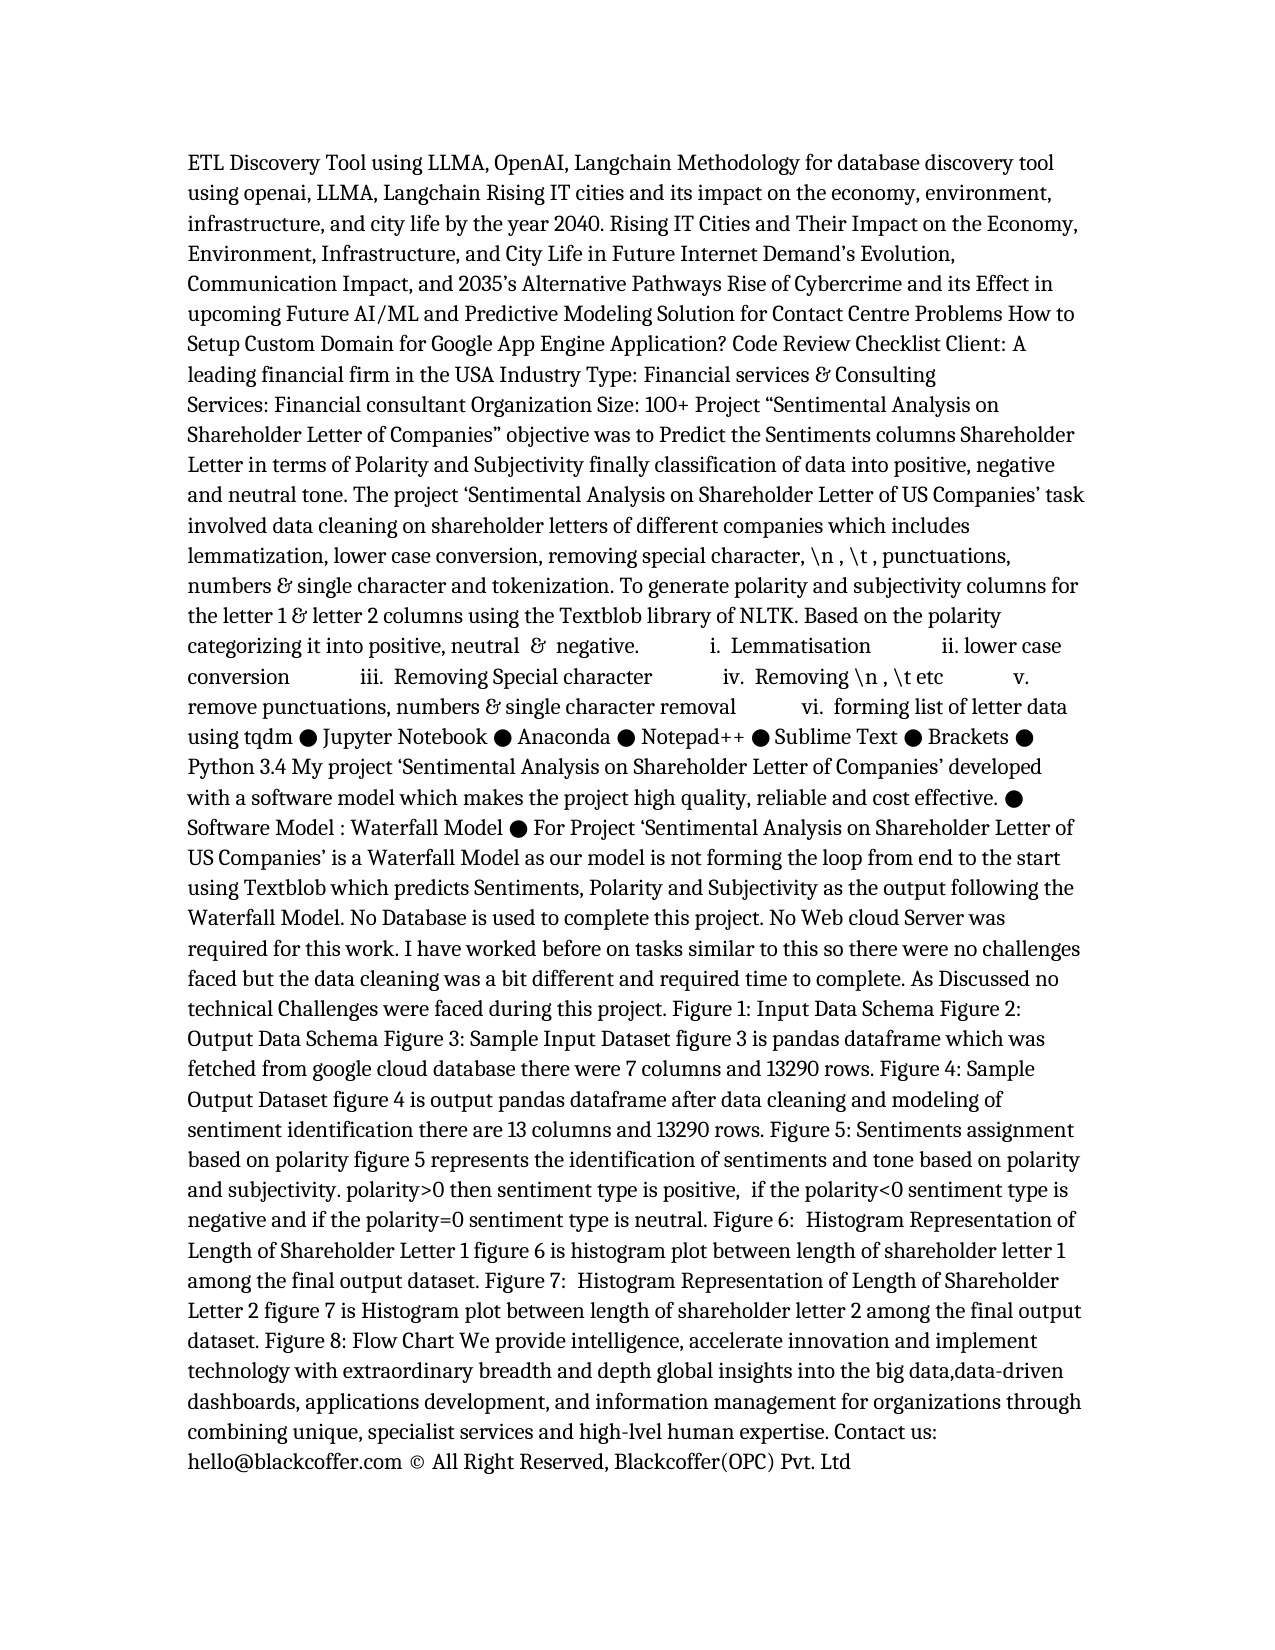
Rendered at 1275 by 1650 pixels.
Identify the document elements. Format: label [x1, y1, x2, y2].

text [187, 150, 1087, 1475]
